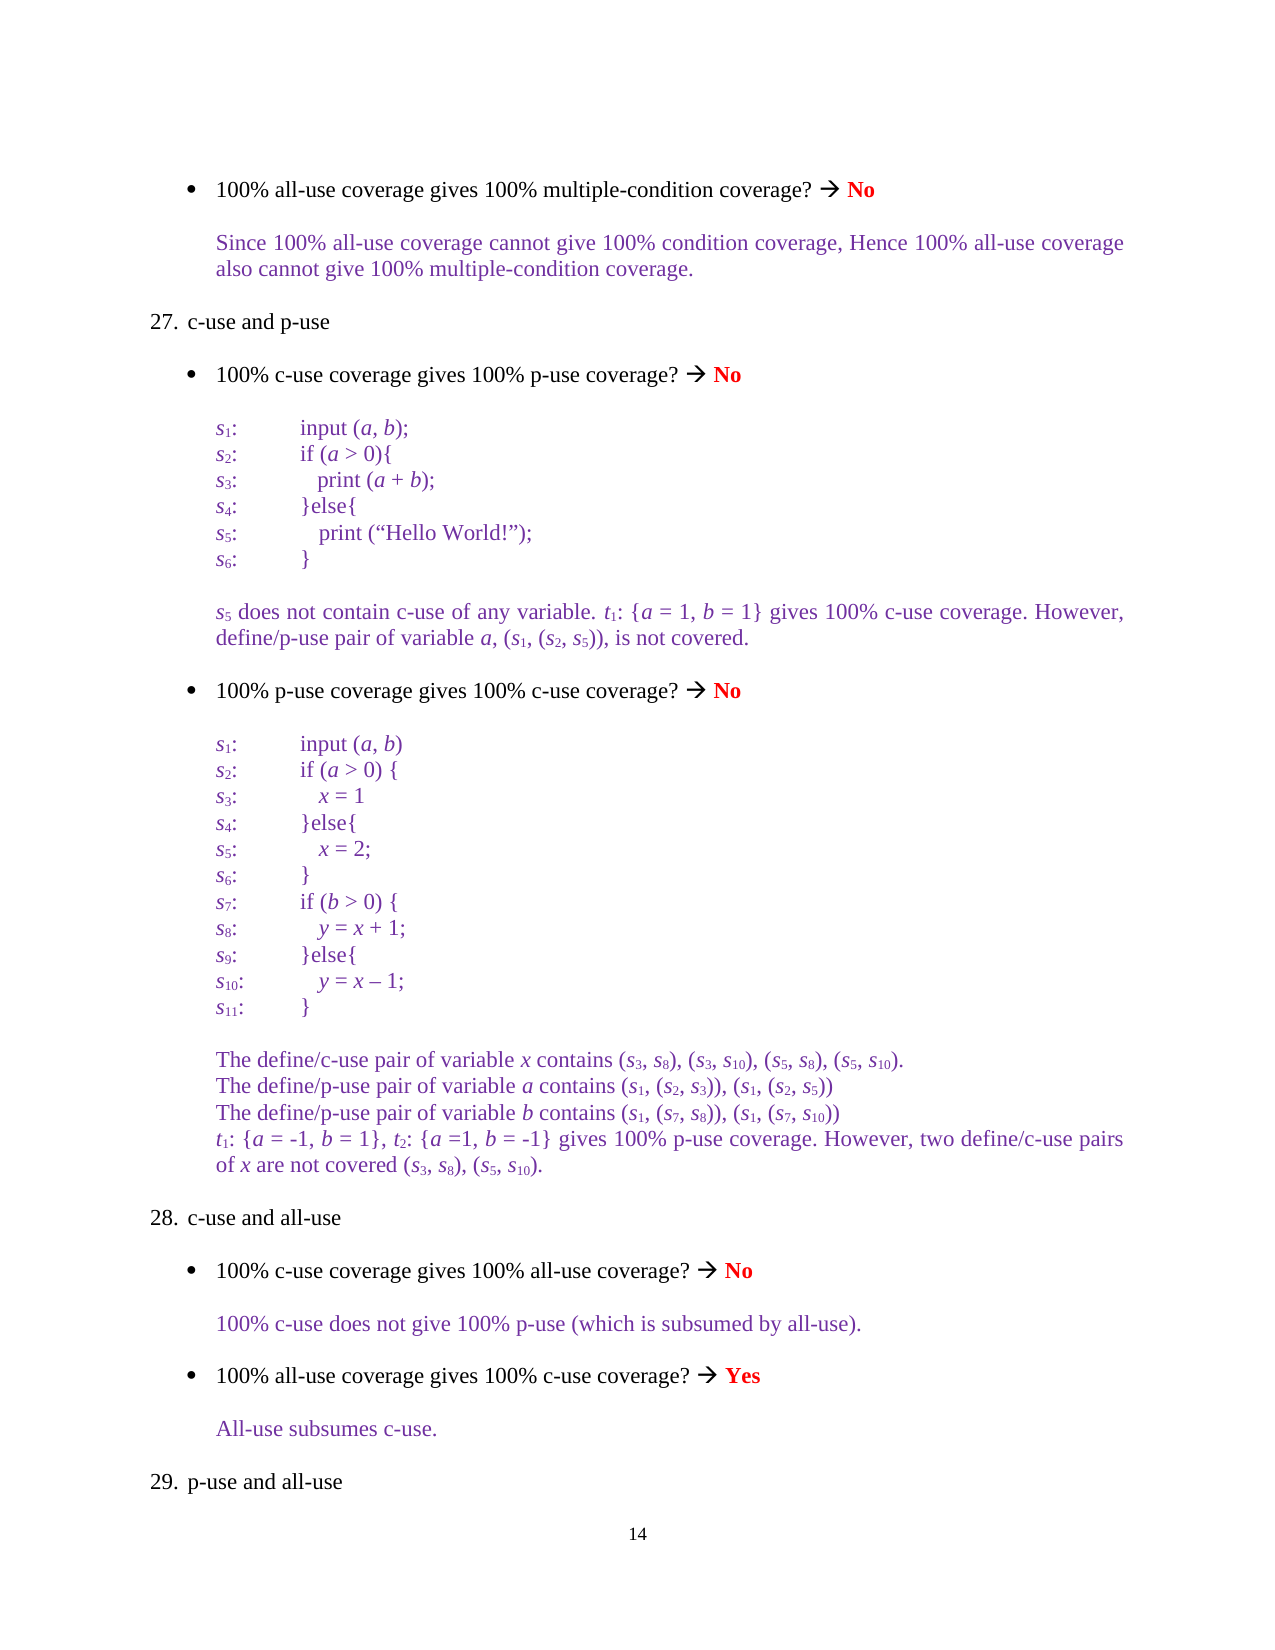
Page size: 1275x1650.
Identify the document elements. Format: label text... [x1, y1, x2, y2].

list p-use and all-use [150, 1468, 1125, 1494]
text s5 does not contain c-use of any variable. t1: {a = 1, b = 1} gives 100% c-use coverage. However, define/p-use pair of variable a, (s1, (s2, s5)), is not covered. [216, 598, 1125, 651]
text s11: } [216, 993, 1125, 1020]
text s10: y = x – 1; [216, 967, 1125, 993]
text s2: if (a > 0) { [216, 756, 1125, 782]
list 100% all-use coverage gives 100% multiple-condition coverage? No [187, 176, 1125, 203]
text s5: print (“Hello World!”); [216, 519, 1125, 545]
text s6: } [216, 862, 1125, 888]
text s6: } [216, 545, 1125, 572]
list c-use and p-use [150, 308, 1125, 334]
text s8: y = x + 1; [216, 914, 1125, 941]
text The define/p-use pair of variable a contains (s1, (s2, s3)), (s1, (s2, s5)) [216, 1072, 1125, 1099]
list 100% p-use coverage gives 100% c-use coverage? No [187, 677, 1125, 703]
list 100% c-use coverage gives 100% all-use coverage? No [187, 1257, 1125, 1283]
text s4: }else{ [216, 809, 1125, 835]
text s3: print (a + b); [216, 466, 1125, 493]
text s7: if (b > 0) { [216, 888, 1125, 914]
text s3: x = 1 [216, 782, 1125, 809]
text s9: }else{ [216, 941, 1125, 967]
text All-use subsumes c-use. [216, 1415, 1125, 1441]
text Since 100% all-use coverage cannot give 100% condition coverage, Hence 100% all-use coverage also cannot give 100% multiple-condition coverage. [216, 229, 1125, 282]
text s5: x = 2; [216, 835, 1125, 862]
text t1: {a = -1, b = 1}, t2: {a =1, b = -1} gives 100% p-use coverage. However, two define/c-use pairs of x are not covered (s3, s8), (s5, s10). [216, 1125, 1125, 1178]
text The define/p-use pair of variable b contains (s1, (s7, s8)), (s1, (s7, s10)) [216, 1099, 1125, 1125]
text 100% c-use does not give 100% p-use (which is subsumed by all-use). [216, 1309, 1125, 1336]
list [187, 1362, 1125, 1389]
list 100% c-use coverage gives 100% p-use coverage? No [187, 361, 1125, 387]
list c-use and all-use [150, 1204, 1125, 1231]
text s1: input (a, b) [216, 730, 1125, 756]
text s4: }else{ [216, 493, 1125, 519]
text s1: input (a, b); [216, 413, 1125, 440]
text s2: if (a > 0){ [216, 440, 1125, 466]
text The define/c-use pair of variable x contains (s3, s8), (s3, s10), (s5, s8), (s5, s10). [216, 1046, 1125, 1072]
